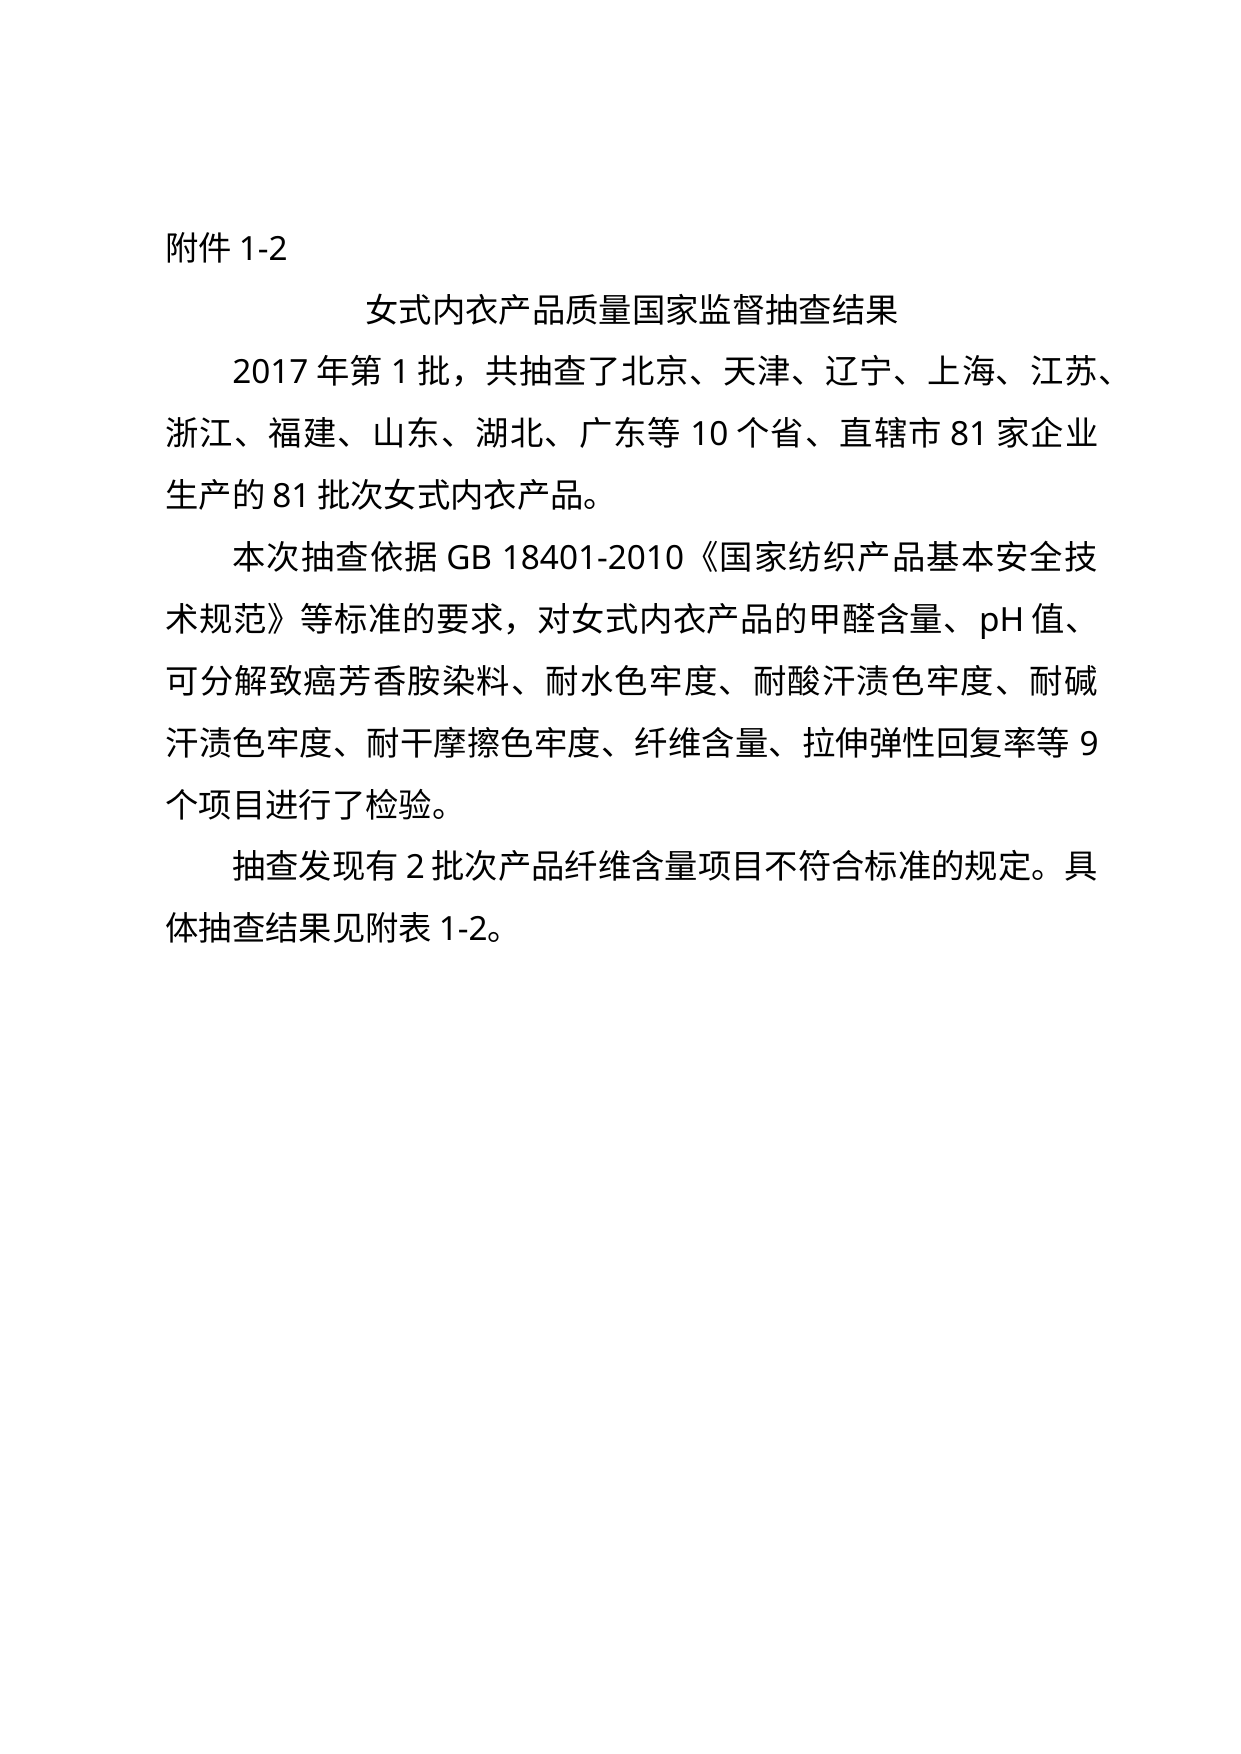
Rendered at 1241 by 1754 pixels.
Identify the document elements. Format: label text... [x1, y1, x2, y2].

text 抽查发现有2批次产品纤维含量项目不符合标准的规定。具体抽查结果见附表1-2。 [165, 829, 1098, 953]
text 附件1-2 [165, 211, 1098, 273]
text 女式内衣产品质量国家监督抽查结果 [165, 273, 1098, 334]
text 2017年第1批，共抽查了北京、天津、辽宁、上海、江苏、浙江、福建、山东、湖北、广东等10个省、直辖市81家企业生产的81批次女式内衣产品。 [165, 334, 1098, 520]
text 本次抽查依据GB 18401-2010《国家纺织产品基本安全技术规范》等标准的要求，对女式内衣产品的甲醛含量、pH值、可分解致癌芳香胺染料、耐水色牢度、耐酸汗渍色牢度、耐碱汗渍色牢度、耐干摩擦色牢度、纤维含量、拉伸弹性回复率等9个项目进行了检验。 [165, 520, 1098, 829]
